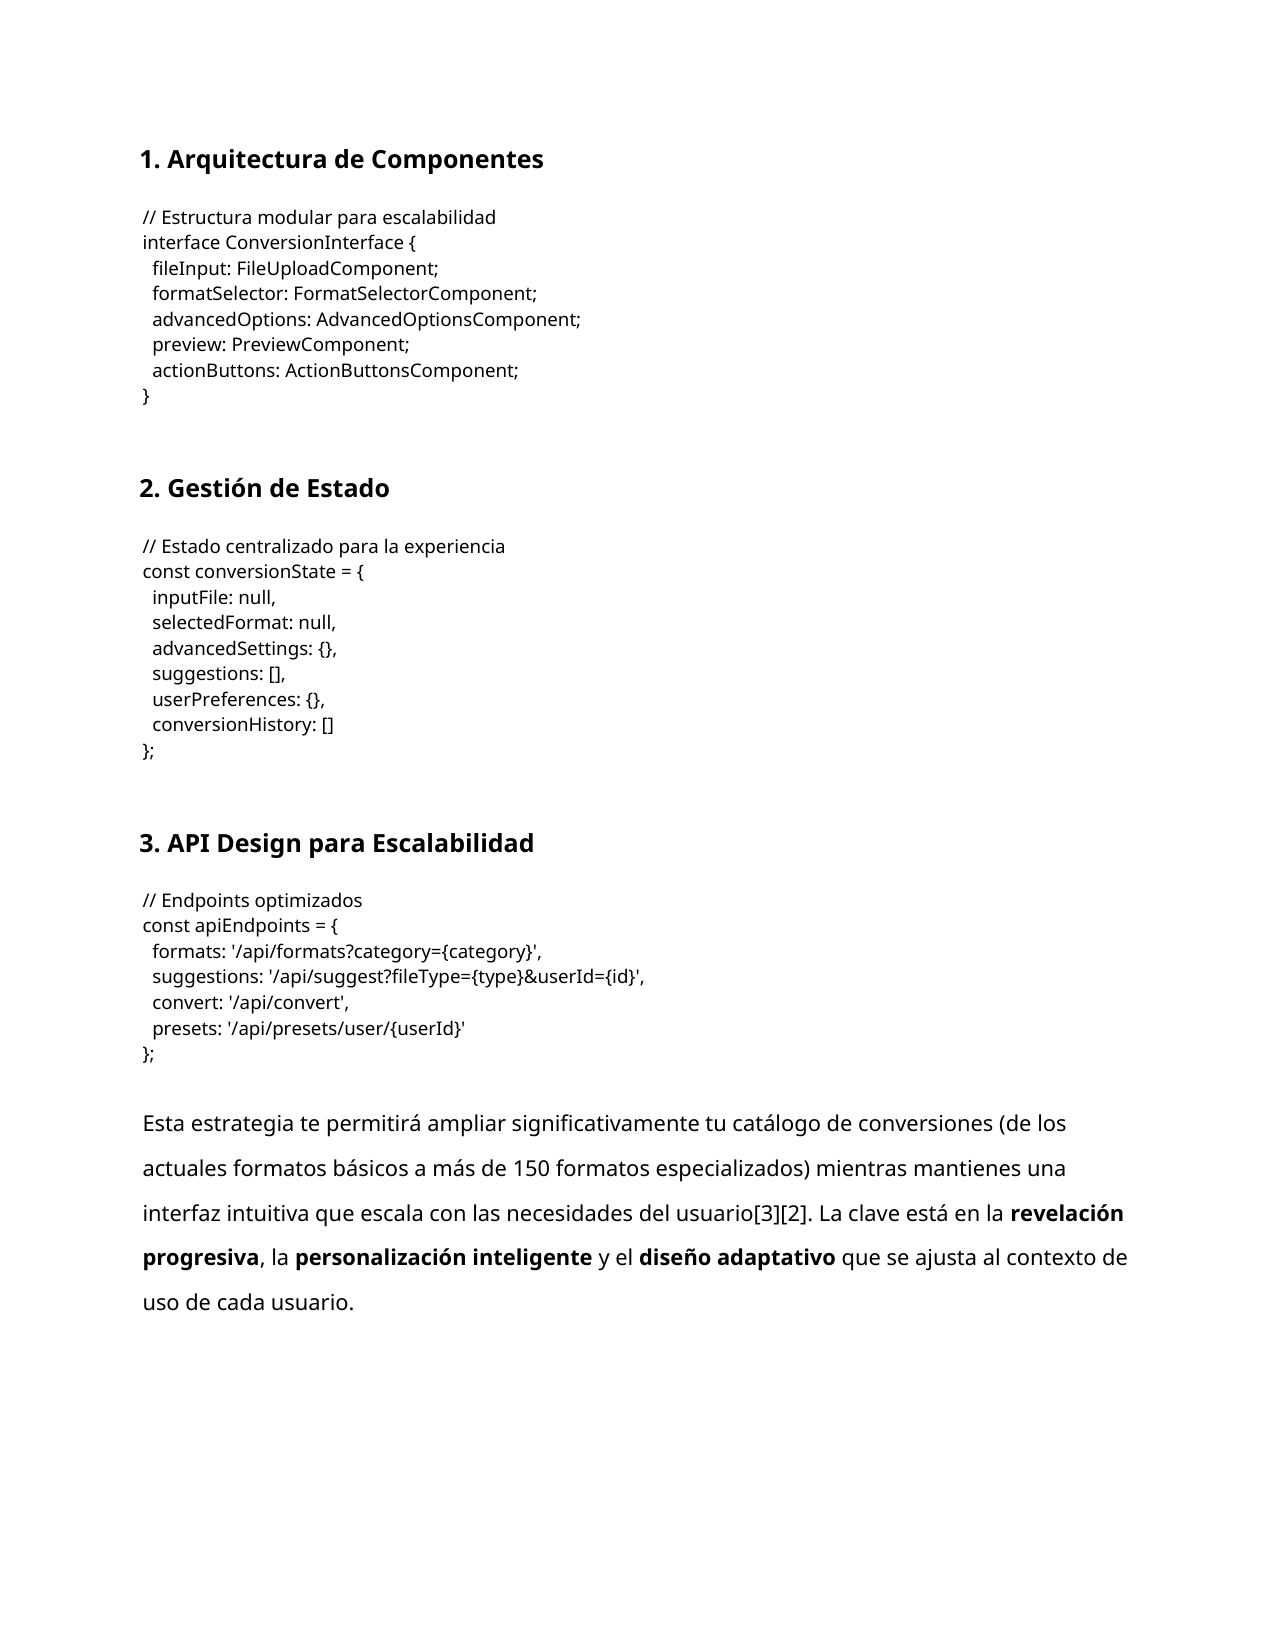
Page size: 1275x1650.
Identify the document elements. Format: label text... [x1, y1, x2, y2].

text 3. API Design para Escalabilidad [139, 825, 1133, 859]
text 1. Arquitectura de Componentes [139, 142, 1133, 176]
text Esta estrategia te permitirá ampliar significativamente tu catálogo de conversiones (de los actuales formatos básicos a más de 150 formatos especializados) mientras mantienes una interfaz intuitiva que escala con las necesidades del usuario[3][2]. La clave está en la revelación progresiva, la personalización inteligente y el diseño adaptativo que se ajusta al contexto de uso de cada usuario. [142, 1108, 1133, 1317]
text 2. Gestión de Estado [139, 471, 1133, 505]
